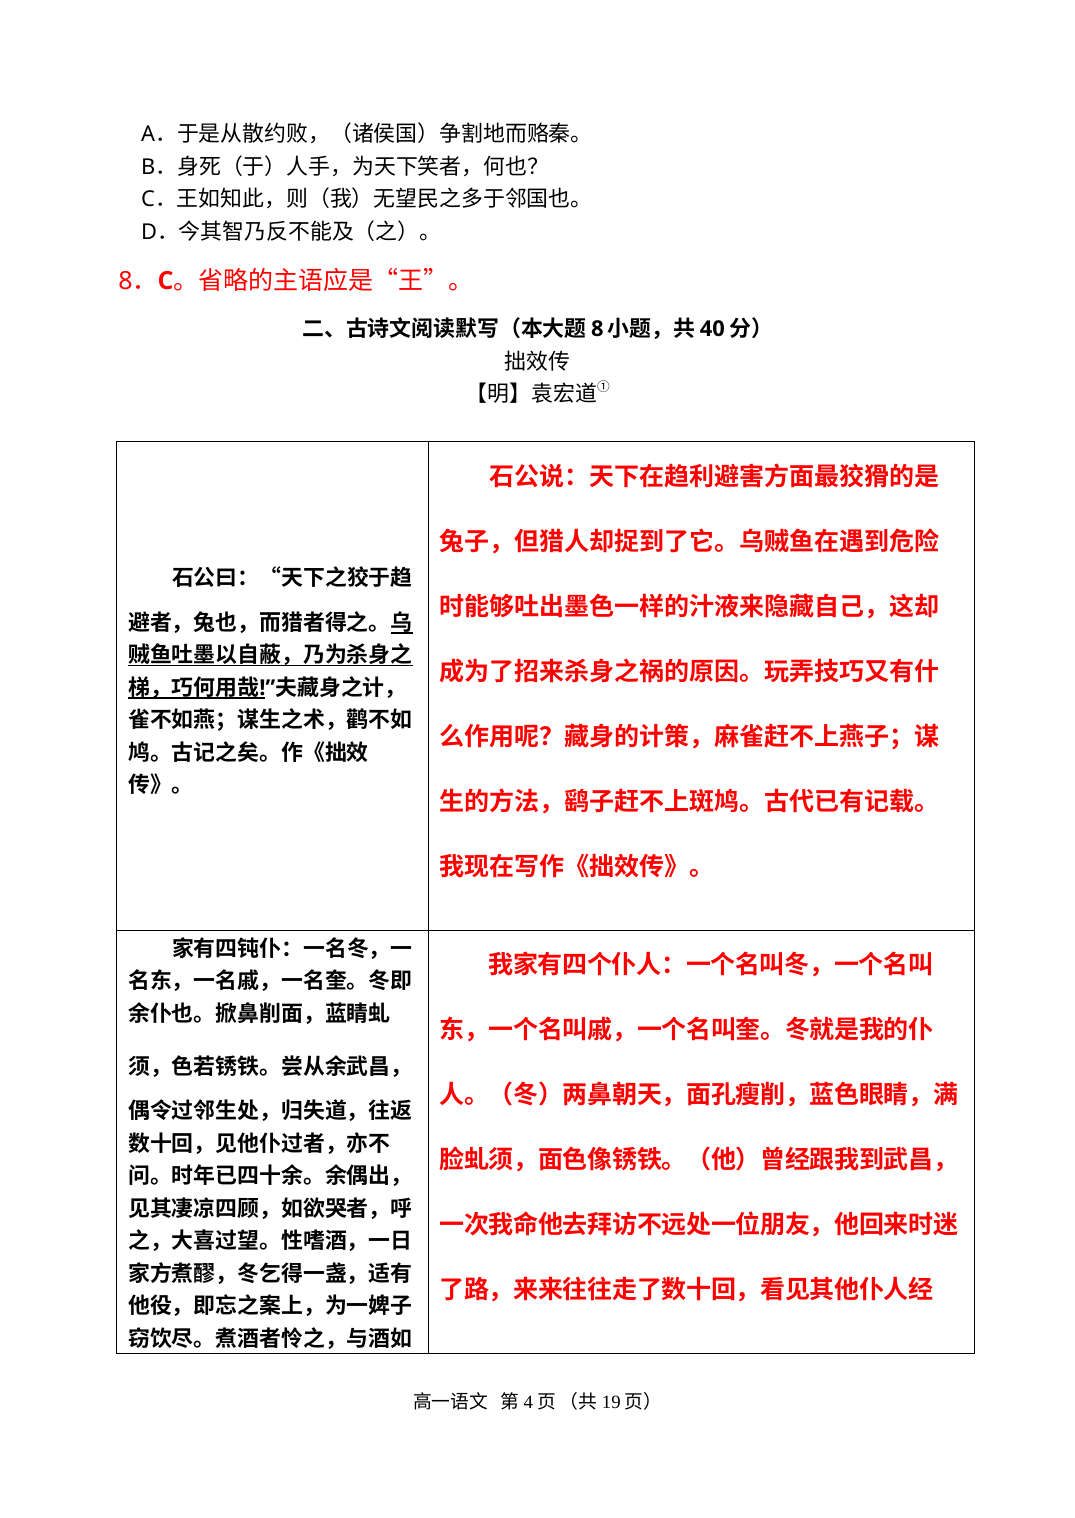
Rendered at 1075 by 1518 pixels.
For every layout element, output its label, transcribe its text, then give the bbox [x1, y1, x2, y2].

text D．今其智乃反不能及（之）。 [118, 213, 957, 246]
text 二、古诗文阅读默写（本大题8小题，共40分） [118, 311, 957, 343]
text C．王如知此，则（我）无望民之多于邻国也。 [118, 181, 957, 213]
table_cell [117, 931, 428, 1353]
table_header 石公说：天下在趋利避害方面最狡猾的是兔子，但猎人却捉到了它。乌贼鱼在遇到危险时能够吐出墨色一样的汁液来隐藏自己，这却成为了招来杀身之祸的原因。玩弄技巧又有什么作用呢？藏身的计策，麻雀赶不上燕子；谋生的方法，鹞子赶不上斑鸠。古代已有记载。我现在写作《拙效传》。 [429, 442, 974, 929]
text 8．C。省略的主语应是“王”。 [118, 246, 957, 311]
text 【明】袁宏道① [118, 376, 957, 408]
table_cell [429, 931, 974, 1353]
text A．于是从散约败，（诸侯国）争割地而赂秦。 [118, 116, 957, 148]
text B．身死（于）人手，为天下笑者，何也？ [118, 148, 957, 181]
text 拙效传 [118, 343, 957, 376]
table_header 石公曰：“天下之狡于趋避者，兔也，而猎者得之。乌贼鱼吐墨以自蔽，乃为杀身之梯，巧何用哉!”夫藏身之计，雀不如燕；谋生之术，鹳不如鸠。古记之矣。作《拙效传》。 [117, 442, 428, 929]
